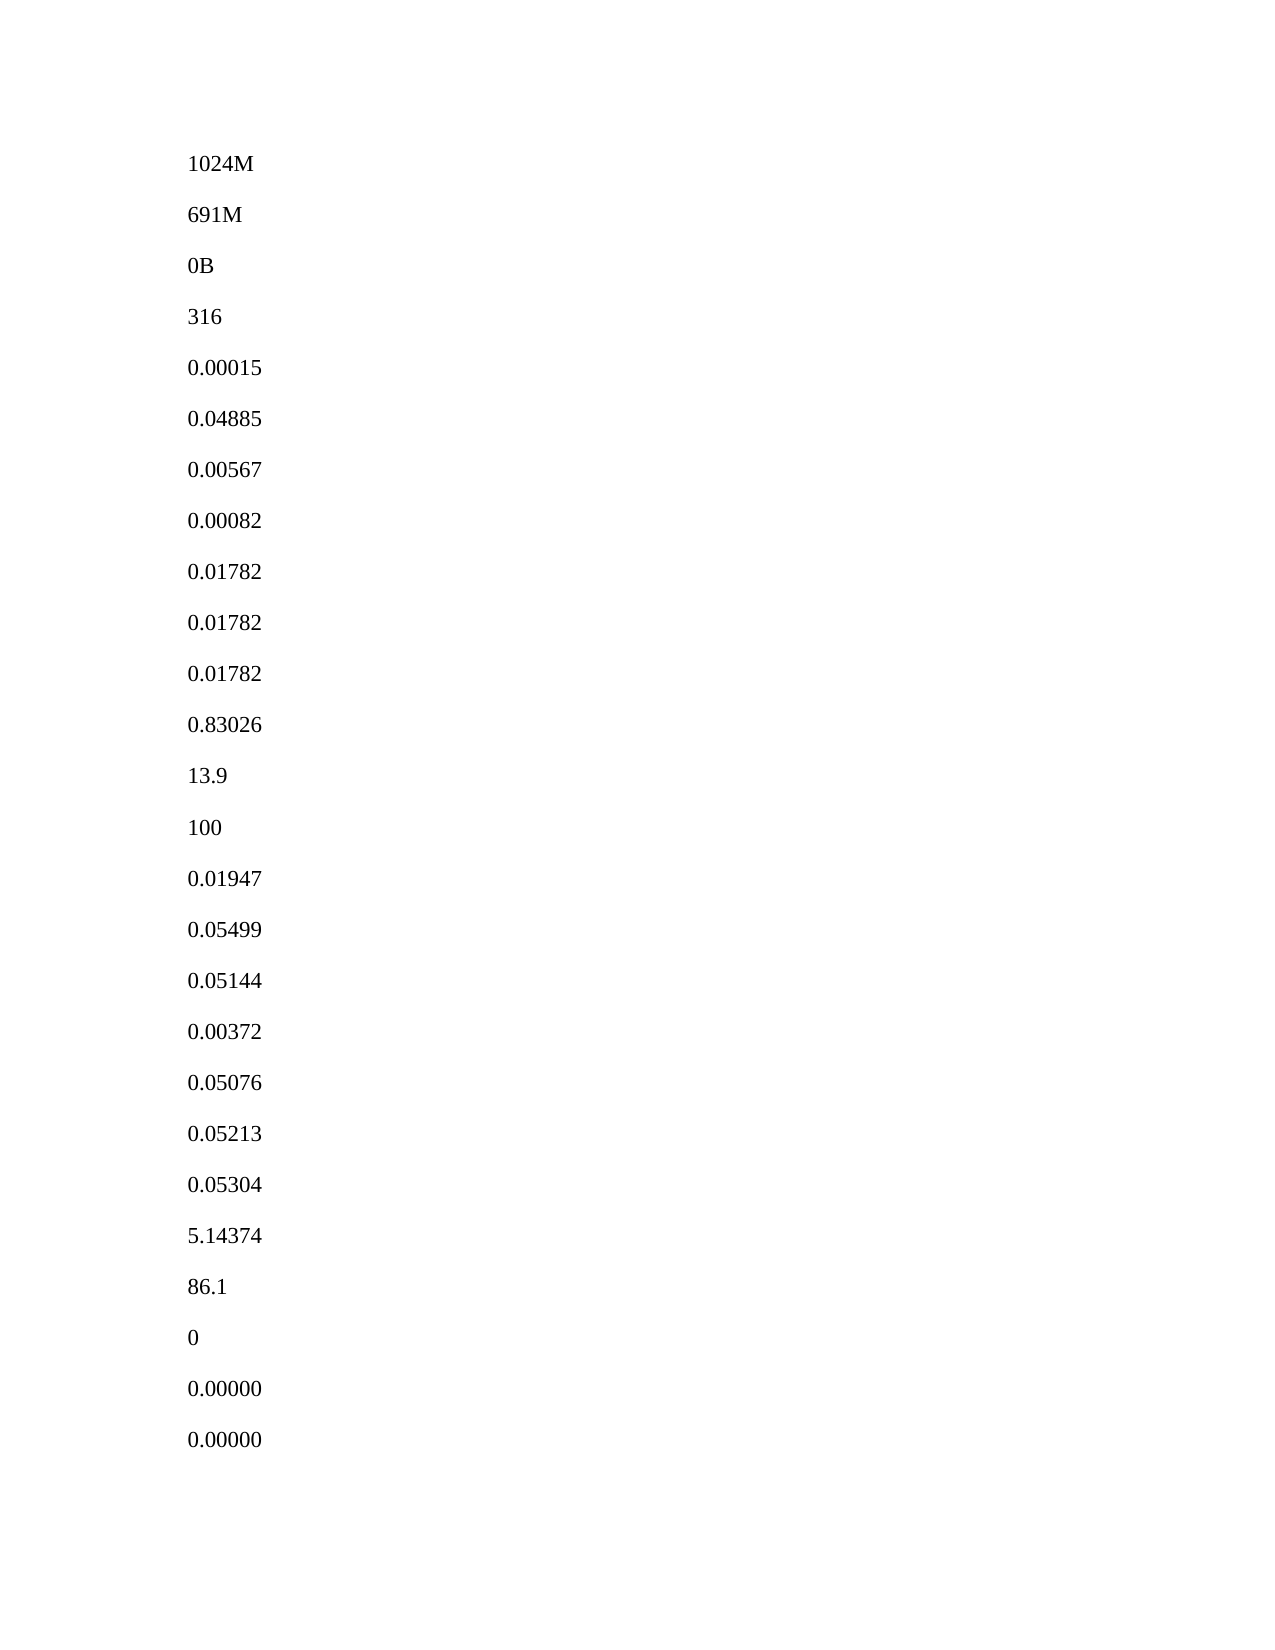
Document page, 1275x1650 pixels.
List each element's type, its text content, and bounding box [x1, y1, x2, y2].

table_cell 0.00000 [176, 1426, 1076, 1477]
table_cell 0B [176, 252, 1076, 303]
table_cell 691M [176, 201, 1076, 252]
table_cell 100 [176, 814, 1076, 864]
table_cell 0.00015 [176, 354, 1076, 405]
table_cell 13.9 [176, 763, 1076, 813]
table_header 1024M [176, 150, 1076, 201]
table_cell 316 [176, 303, 1076, 354]
table_cell 0.05076 [176, 1069, 1076, 1120]
table_cell 0.01782 [176, 558, 1076, 609]
table_cell 0.04885 [176, 405, 1076, 456]
table_cell 0.05499 [176, 916, 1076, 967]
table_cell 0.00000 [176, 1375, 1076, 1426]
table_cell 0.83026 [176, 711, 1076, 762]
table_cell 0.05144 [176, 967, 1076, 1018]
table_cell 0.05304 [176, 1171, 1076, 1222]
table_cell 0 [176, 1324, 1076, 1375]
table_cell 0.01782 [176, 609, 1076, 660]
table_cell 0.00567 [176, 456, 1076, 507]
table_cell 0.01947 [176, 865, 1076, 916]
table_cell 0.01782 [176, 660, 1076, 711]
table_cell 86.1 [176, 1273, 1076, 1324]
table_cell 0.05213 [176, 1120, 1076, 1171]
table_cell 0.00082 [176, 507, 1076, 558]
table_cell 5.14374 [176, 1222, 1076, 1273]
table_cell 0.00372 [176, 1018, 1076, 1069]
